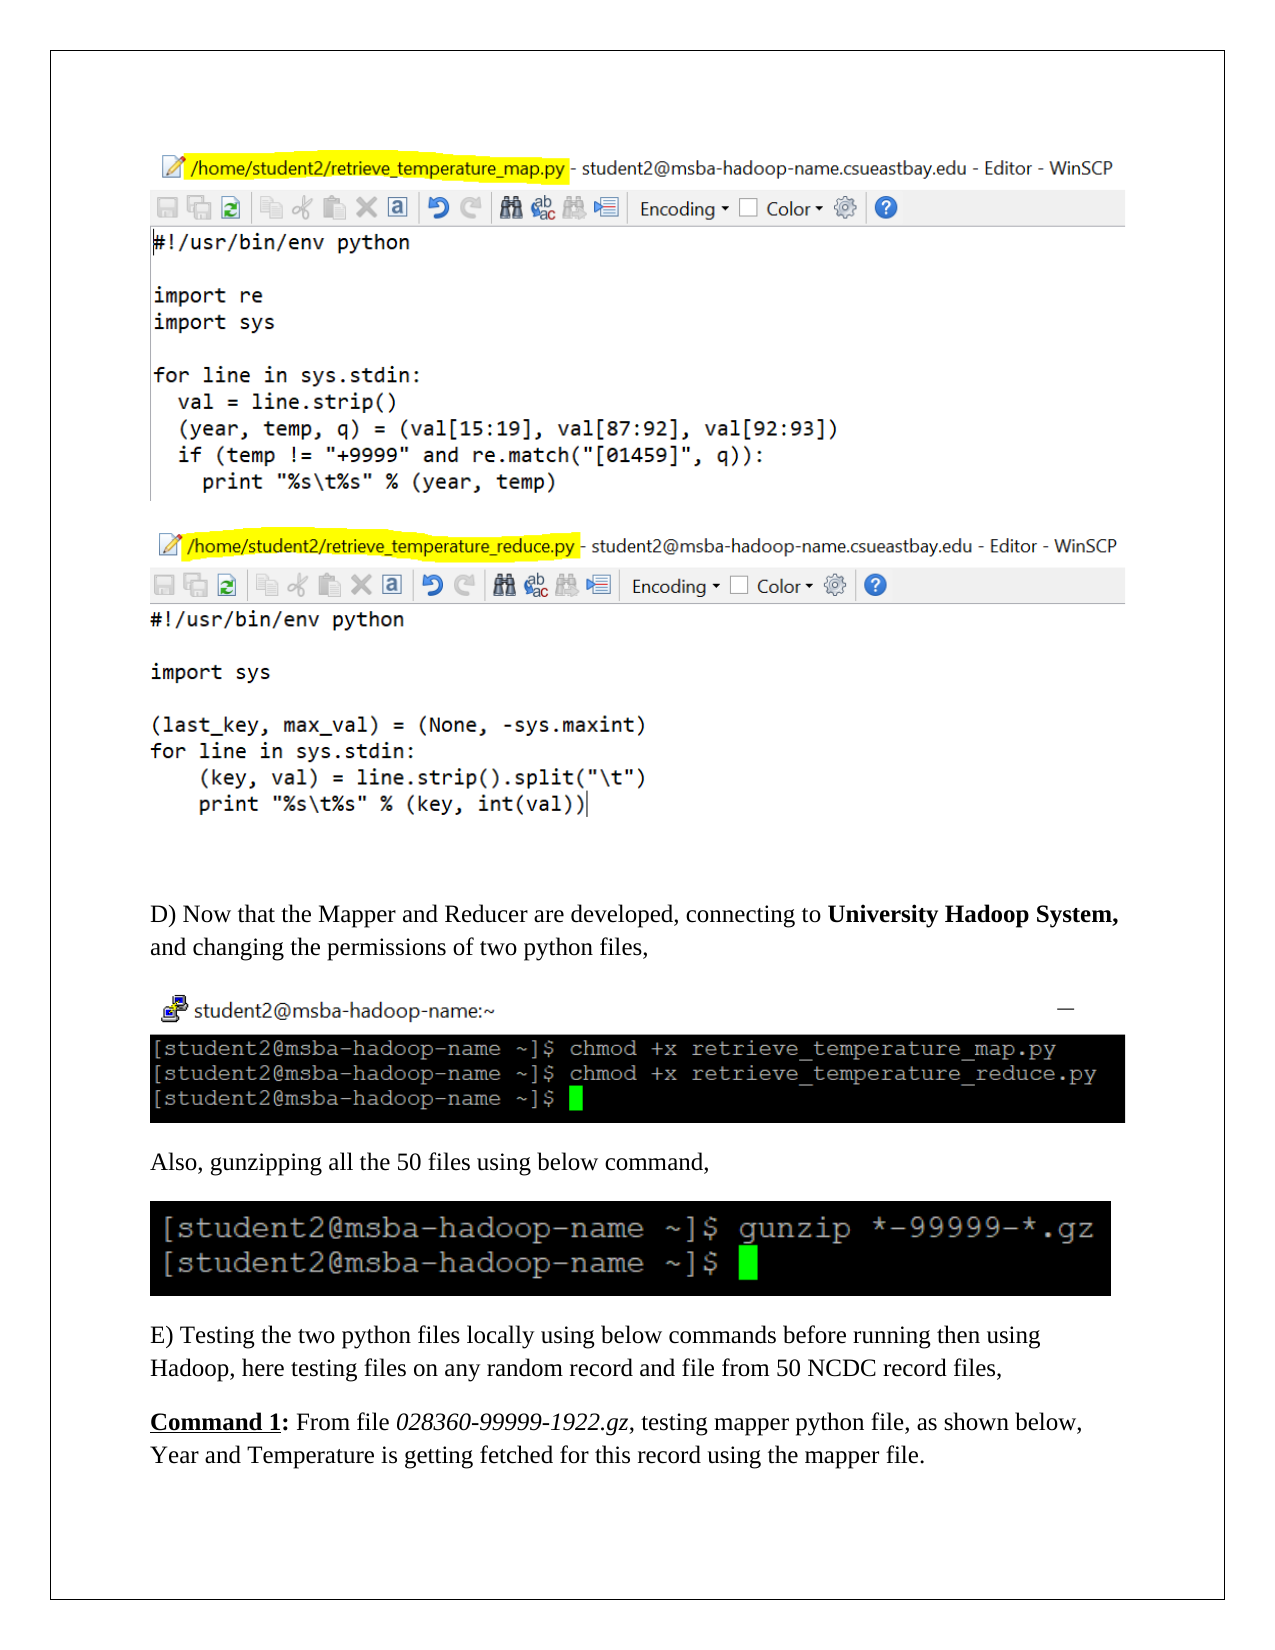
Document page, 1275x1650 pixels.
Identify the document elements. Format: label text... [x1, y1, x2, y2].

picture [150, 150, 1125, 501]
text E) Testing the two python files locally using below commands before running then using Hadoop, here testing files on any random record and file from 50 NCDC record files, [150, 1320, 1125, 1382]
picture [150, 986, 1125, 1123]
text D) Now that the Mapper and Reducer are developed, connecting to University Hadoop System, and changing the permissions of two python files, [150, 899, 1125, 961]
text Command 1: From file 028360-99999-1922.gz, testing mapper python file, as shown below, Year and Temperature is getting fetched for this record using the mapper file. [150, 1407, 1125, 1469]
picture [150, 525, 1125, 821]
text Also, gunzipping all the 50 files using below command, [150, 1147, 1125, 1176]
picture [150, 1201, 1111, 1296]
